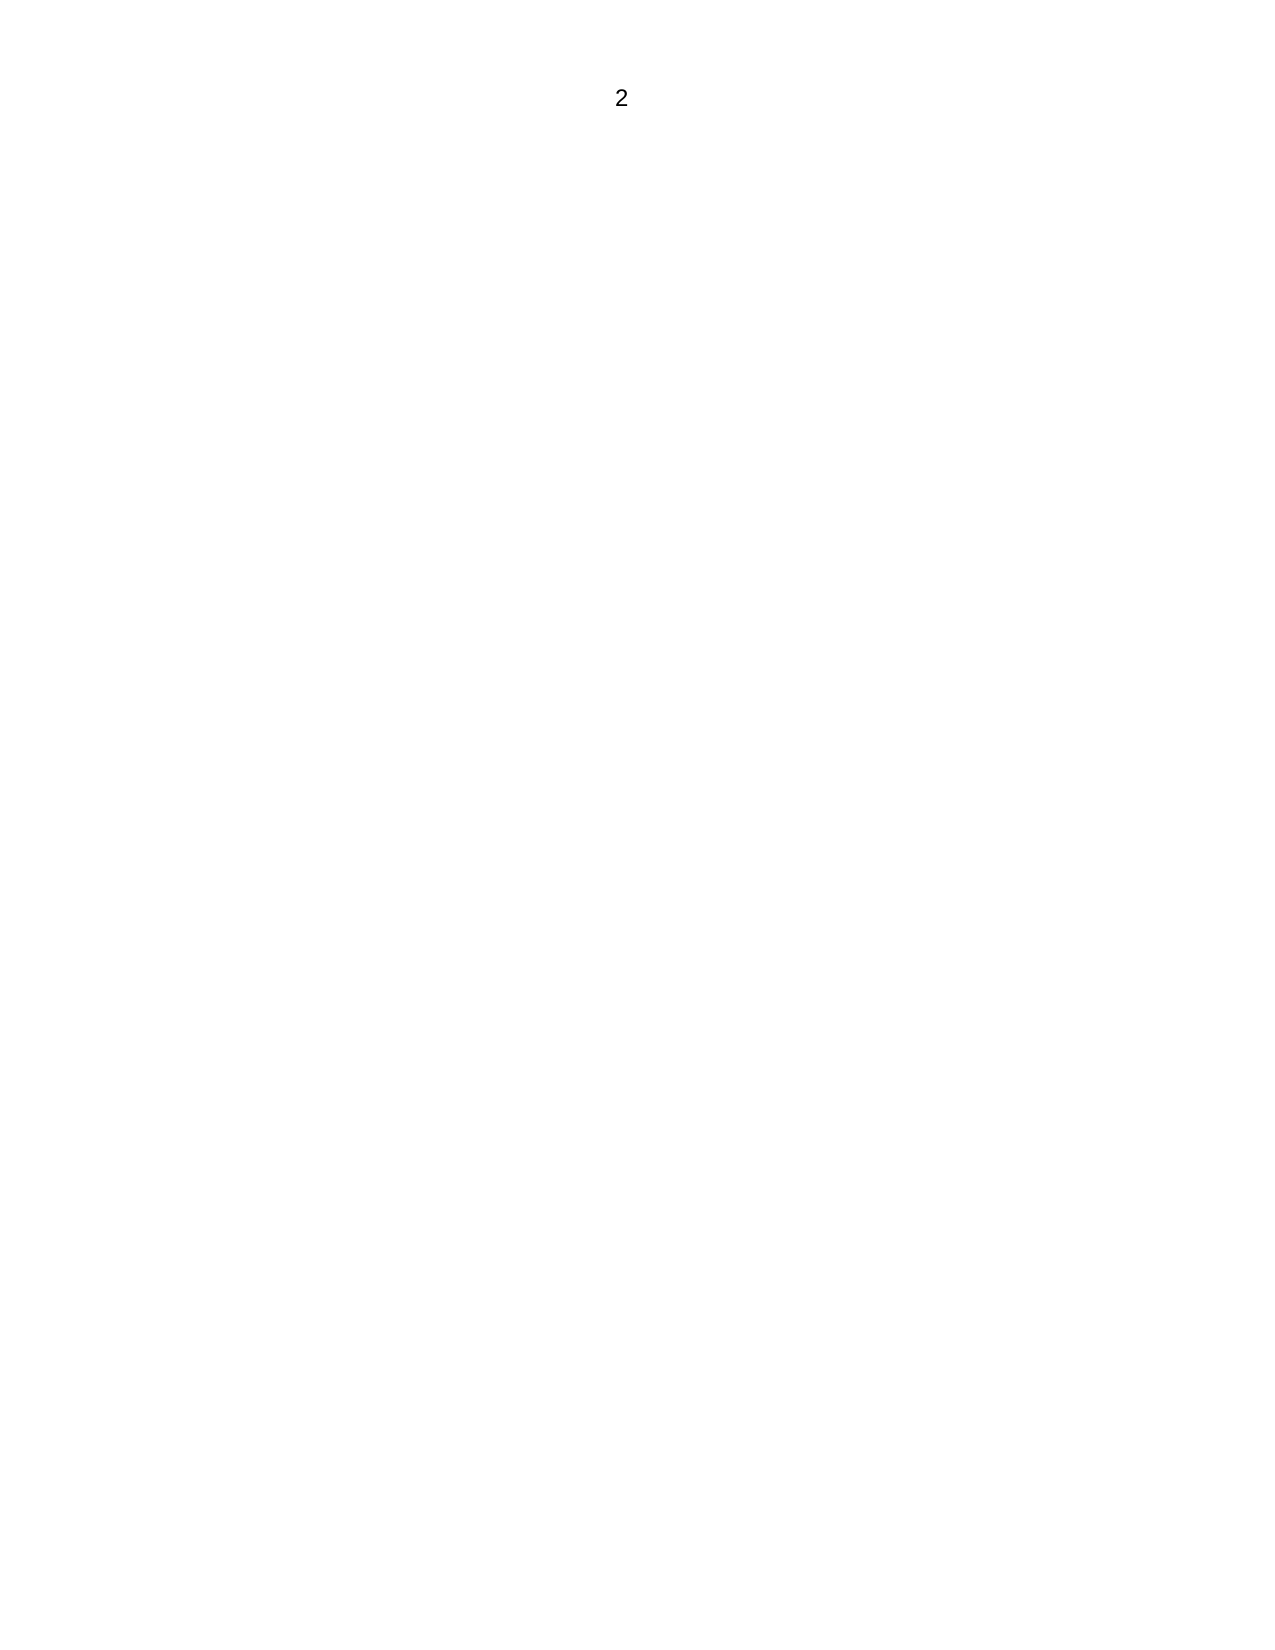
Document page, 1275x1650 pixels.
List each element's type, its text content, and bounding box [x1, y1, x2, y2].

text 2 [206, 84, 1037, 112]
